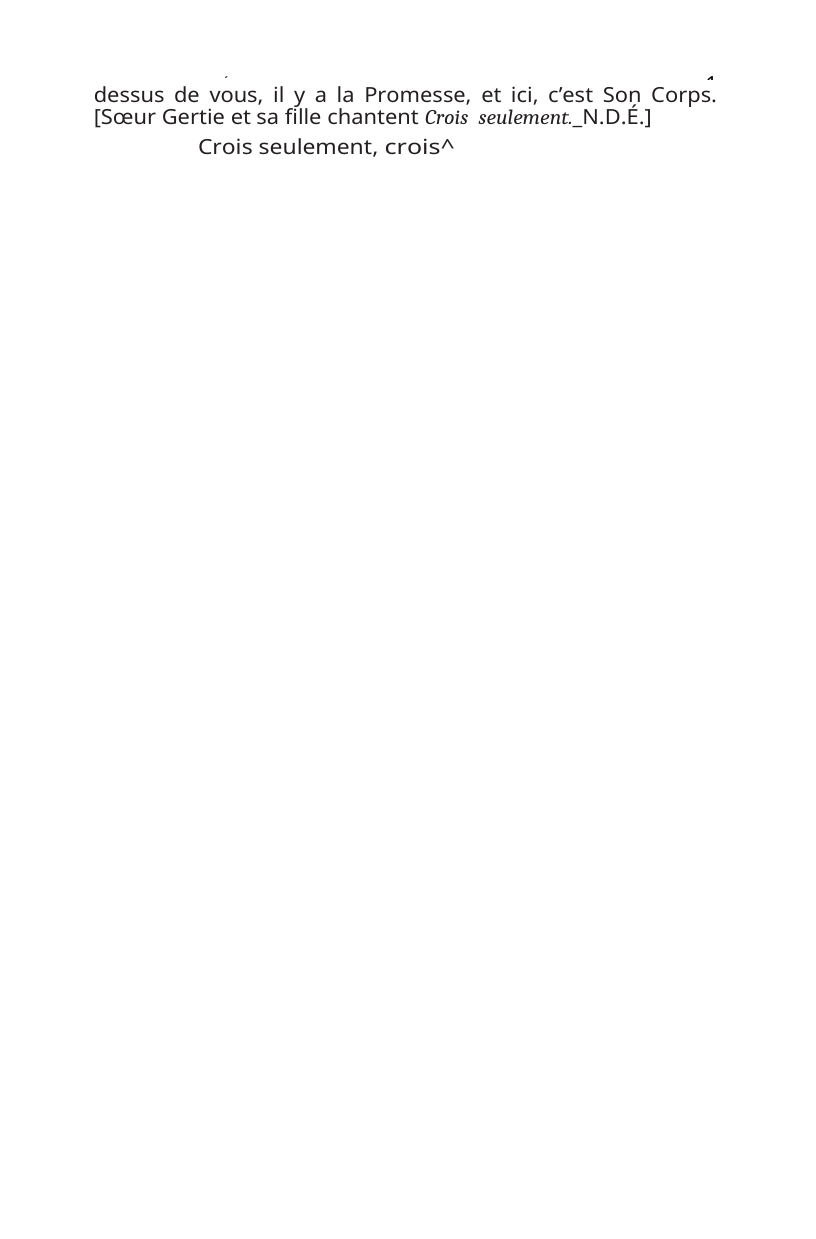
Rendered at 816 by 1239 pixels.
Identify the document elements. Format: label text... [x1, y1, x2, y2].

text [94, 85, 719, 129]
text Crois seulement, crois^ [198, 132, 730, 161]
